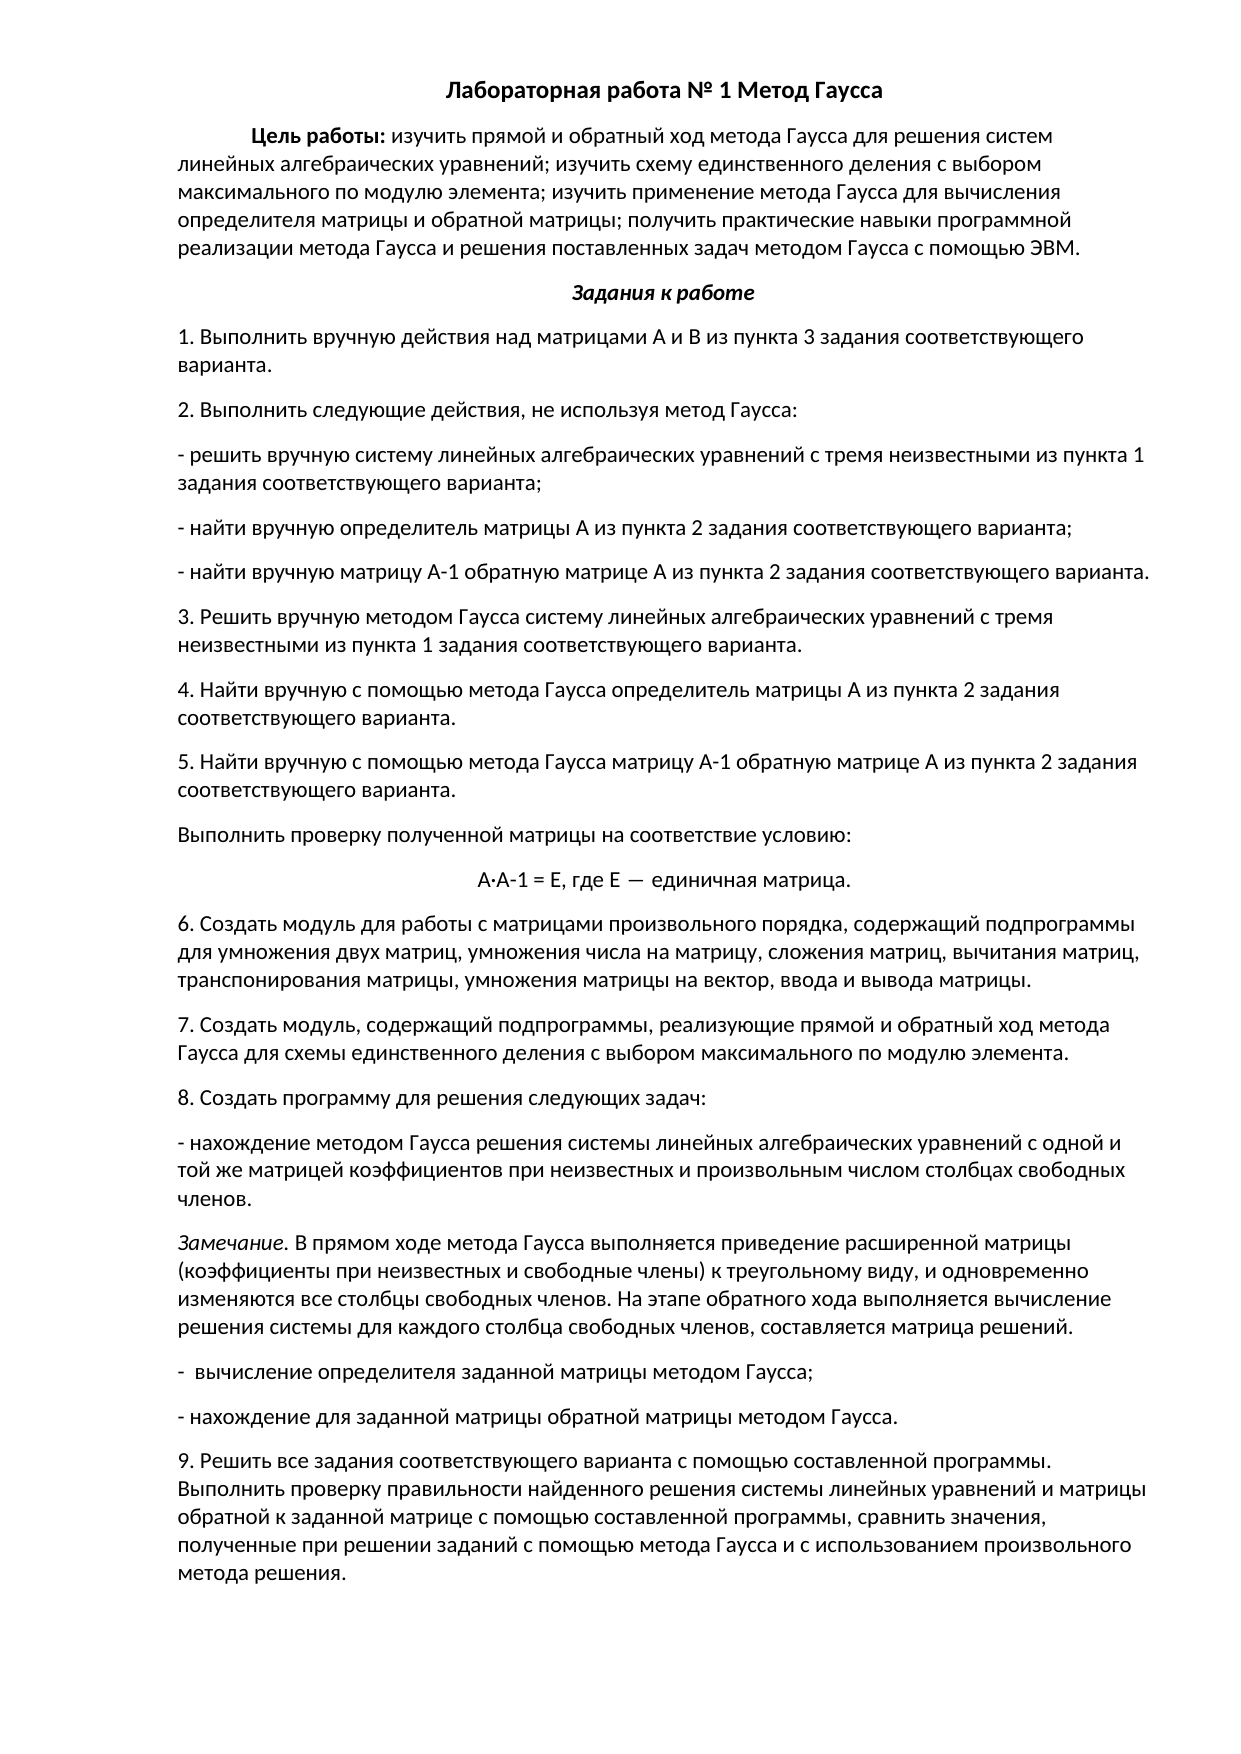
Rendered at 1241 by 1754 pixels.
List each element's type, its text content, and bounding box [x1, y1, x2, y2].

text Задания к работе [177, 278, 1152, 306]
text Лабораторная работа № 1 Метод Гаусса [177, 74, 1152, 104]
text 4. Найти вручную с помощью метода Гаусса определитель матрицы А из пункта 2 задания соответствующего варианта. [177, 675, 1152, 731]
text - вычисление определителя заданной матрицы методом Гаусса; [177, 1357, 1152, 1385]
text Выполнить проверку полученной матрицы на соответствие условию: [177, 820, 1152, 848]
text 7. Создать модуль, содержащий подпрограммы, реализующие прямой и обратный ход метода Гаусса для схемы единственного деления с выбором максимального по модулю элемента. [177, 1010, 1152, 1066]
text А·А-1 = Е, где Е ― единичная матрица. [177, 865, 1152, 893]
text Замечание. В прямом ходе метода Гаусса выполняется приведение расширенной матрицы (коэффициенты при неизвестных и свободные члены) к треугольному виду, и одновременно изменяются все столбцы свободных членов. На этапе обратного хода выполняется вычисление решения системы для каждого столбца свободных членов, составляется матрица решений. [177, 1228, 1152, 1340]
text - найти вручную определитель матрицы А из пункта 2 задания соответствующего варианта; [177, 513, 1152, 541]
text 8. Создать программу для решения следующих задач: [177, 1083, 1152, 1111]
text - решить вручную систему линейных алгебраических уравнений с тремя неизвестными из пункта 1 задания соответствующего варианта; [177, 440, 1152, 496]
text 1. Выполнить вручную действия над матрицами А и В из пункта 3 задания соответствующего варианта. [177, 322, 1152, 378]
text 2. Выполнить следующие действия, не используя метод Гаусса: [177, 395, 1152, 423]
text Цель работы: изучить прямой и обратный ход метода Гаусса для решения систем линейных алгебраических уравнений; изучить схему единственного деления с выбором максимального по модулю элемента; изучить применение метода Гаусса для вычисления определителя матрицы и обратной матрицы; получить практические навыки программной реализации метода Гаусса и решения поставленных задач методом Гаусса с помощью ЭВМ. [177, 121, 1152, 261]
text - нахождение для заданной матрицы обратной матрицы методом Гаусса. [177, 1402, 1152, 1430]
text - нахождение методом Гаусса решения системы линейных алгебраических уравнений с одной и той же матрицей коэффициентов при неизвестных и произвольным числом столбцах свободных членов. [177, 1128, 1152, 1212]
text - найти вручную матрицу А-1 обратную матрице А из пункта 2 задания соответствующего варианта. [177, 557, 1152, 585]
text 3. Решить вручную методом Гаусса систему линейных алгебраических уравнений с тремя неизвестными из пункта 1 задания соответствующего варианта. [177, 602, 1152, 658]
text 9. Решить все задания соответствующего варианта с помощью составленной программы. Выполнить проверку правильности найденного решения системы линейных уравнений и матрицы обратной к заданной матрице с помощью составленной программы, сравнить значения, полученные при решении заданий с помощью метода Гаусса и с использованием произвольного метода решения. [177, 1446, 1152, 1587]
text 6. Создать модуль для работы с матрицами произвольного порядка, содержащий подпрограммы для умножения двух матриц, умножения числа на матрицу, сложения матриц, вычитания матриц, транспонирования матрицы, умножения матрицы на вектор, ввода и вывода матрицы. [177, 909, 1152, 993]
text 5. Найти вручную с помощью метода Гаусса матрицу А-1 обратную матрице А из пункта 2 задания соответствующего варианта. [177, 747, 1152, 803]
